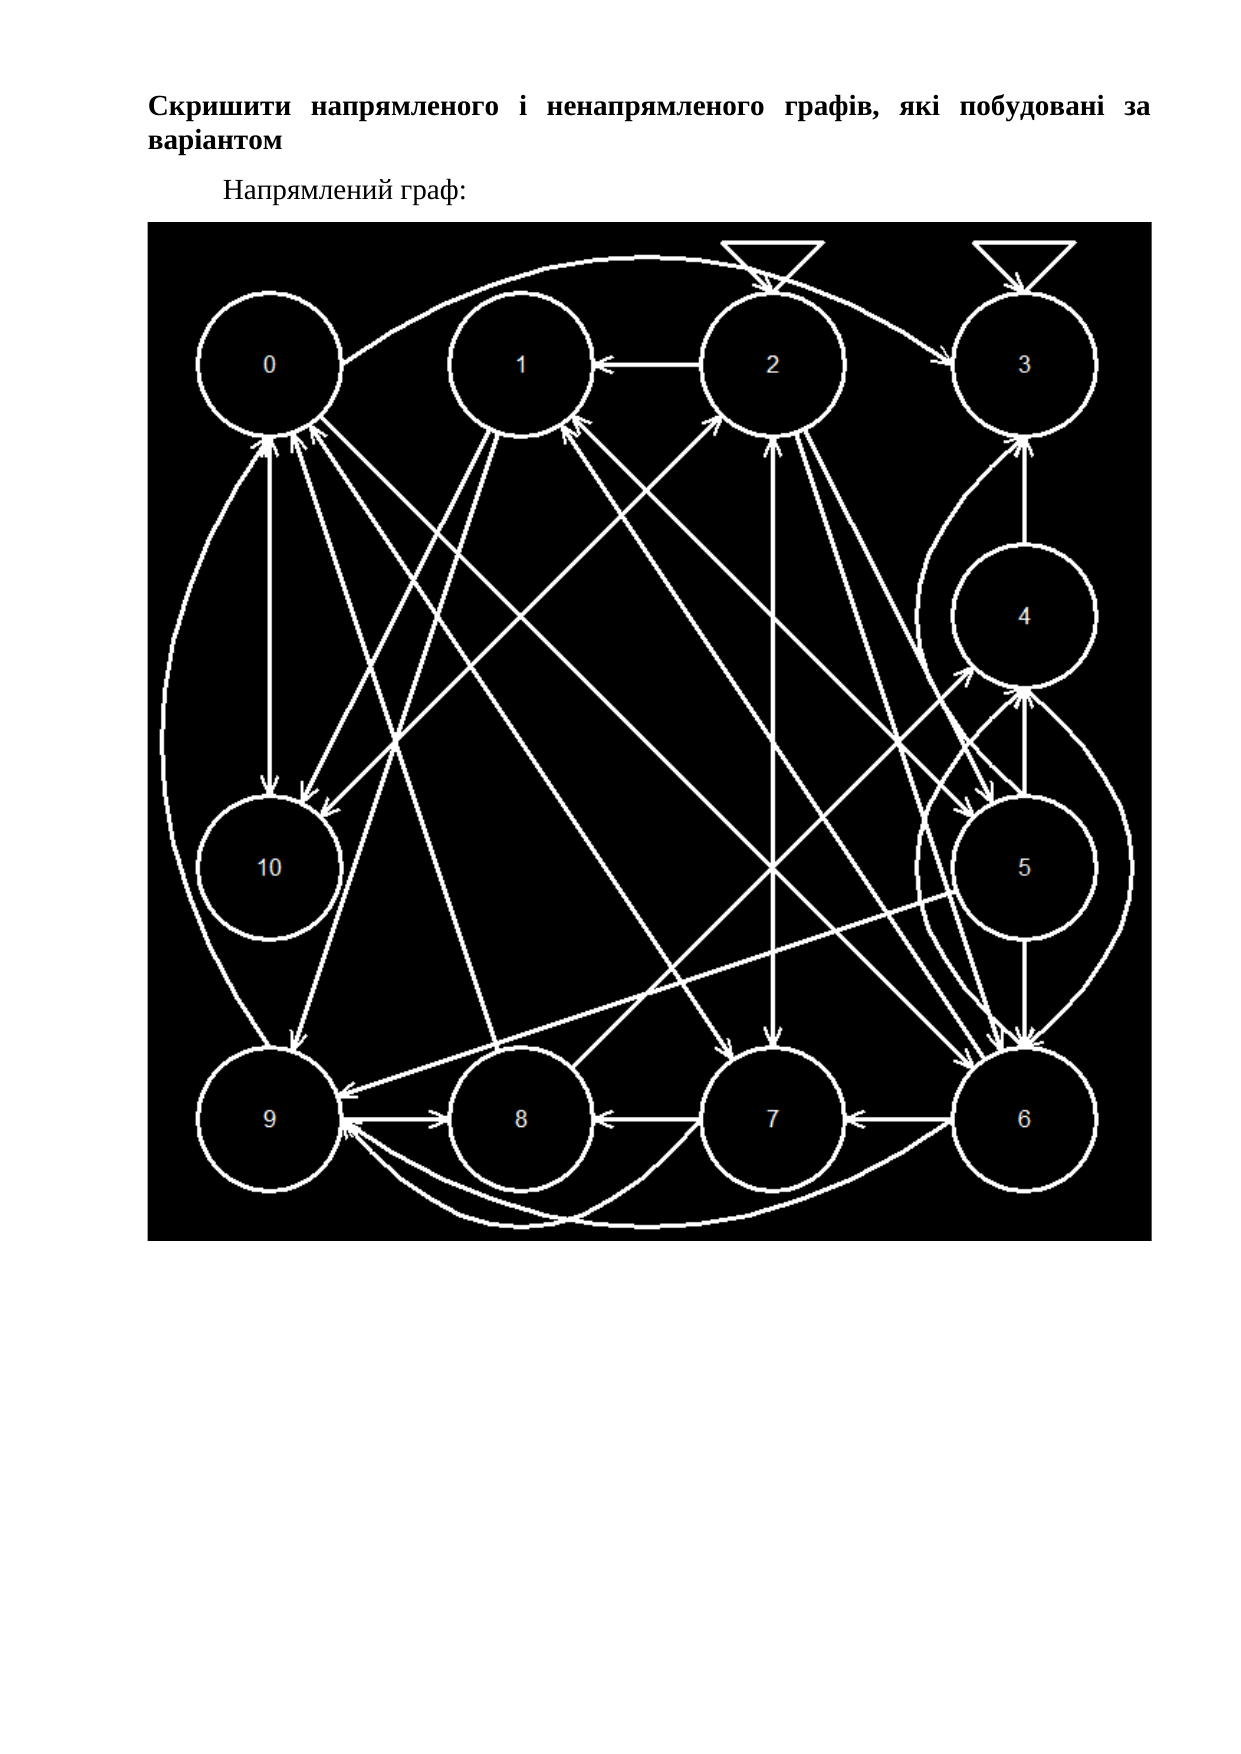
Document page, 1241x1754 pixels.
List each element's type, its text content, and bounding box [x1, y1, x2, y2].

text Напрямлений граф: [148, 172, 1152, 206]
picture [147, 222, 1152, 1241]
text Скришити напрямленого i ненапрямленого графів, які побудовані за варіантом [148, 88, 1152, 156]
